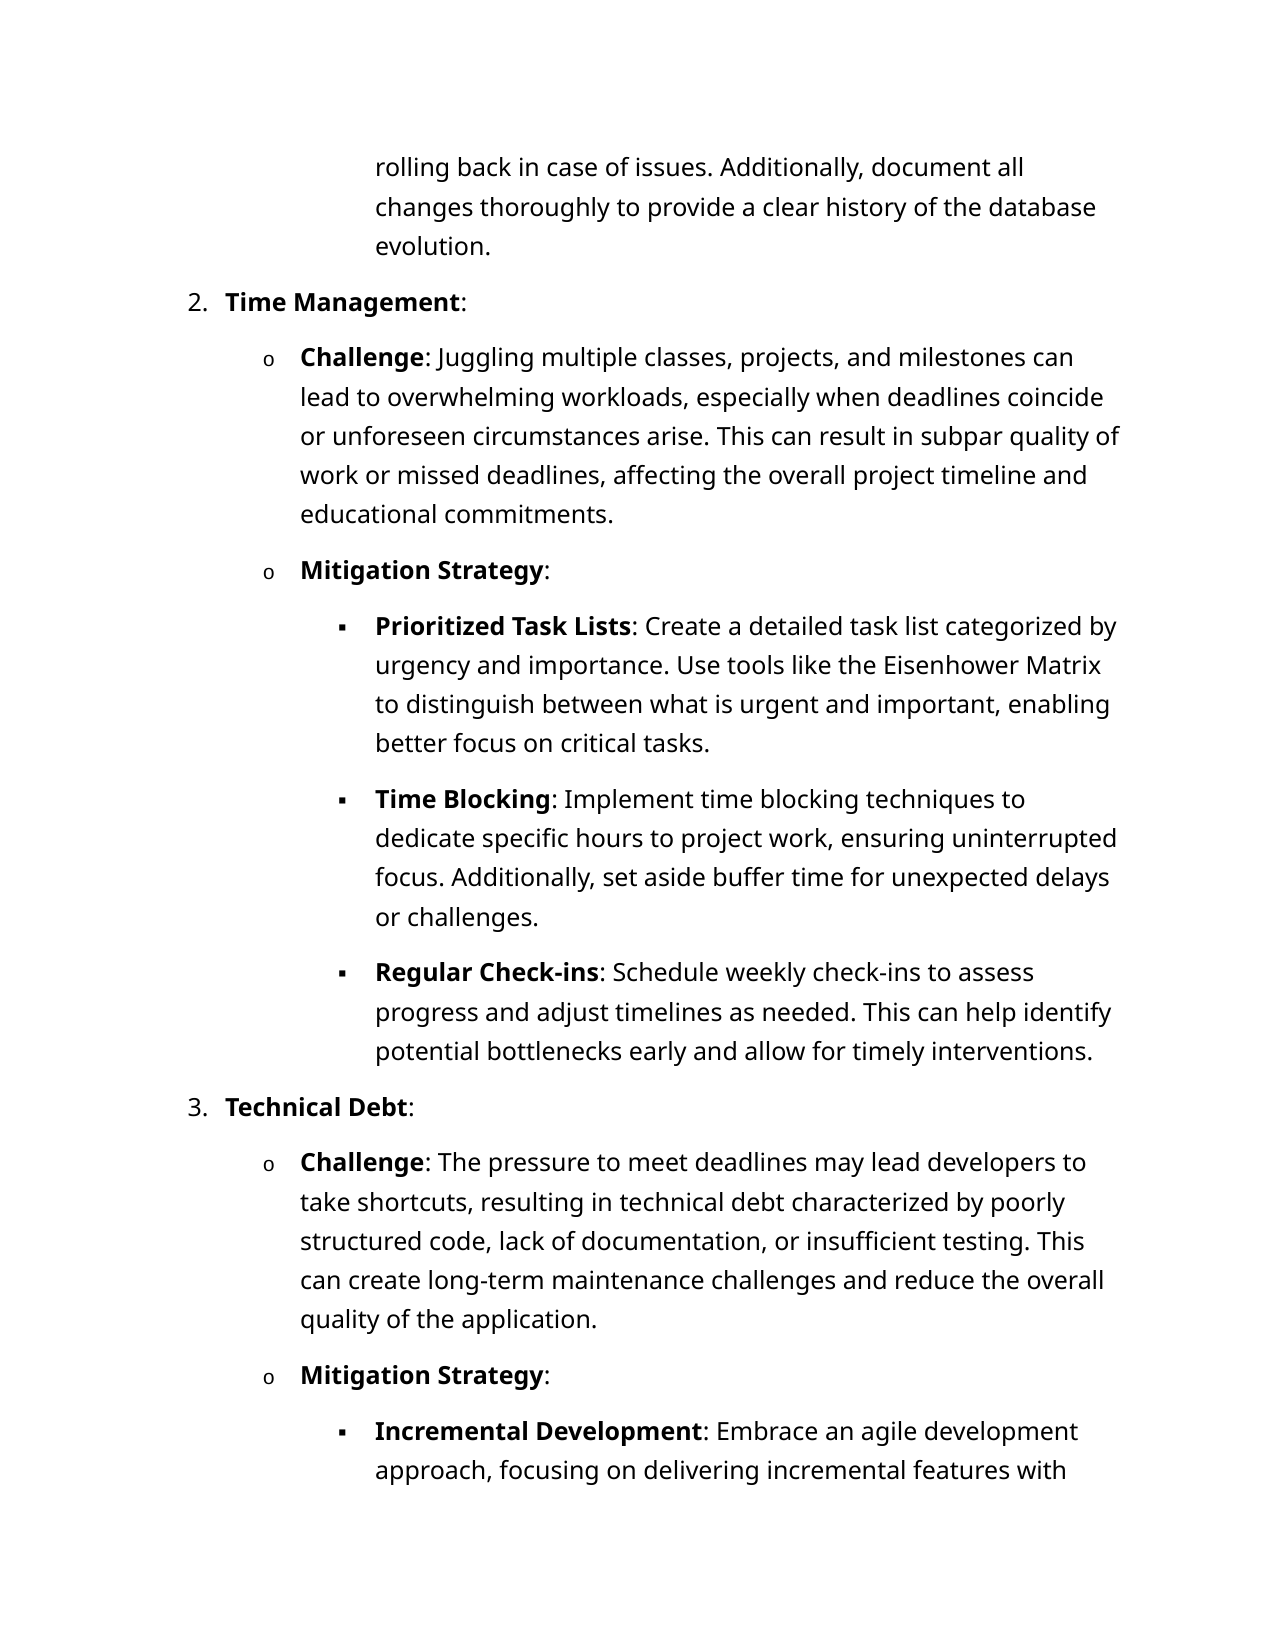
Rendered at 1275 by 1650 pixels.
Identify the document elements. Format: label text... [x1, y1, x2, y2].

list Technical Debt: [187, 1089, 1125, 1123]
list Mitigation Strategy: [262, 1357, 1125, 1392]
list Challenge: The pressure to meet deadlines may lead developers to take shortcuts, resulting in technical debt characterized by poorly structured code, lack of documentation, or insufficient testing. This can create long-term maintenance challenges and reduce the overall quality of the application. [262, 1145, 1125, 1336]
list Time Blocking: Implement time blocking techniques to dedicate specific hours to project work, ensuring uninterrupted focus. Additionally, set aside buffer time for unexpected delays or challenges. [337, 782, 1125, 933]
list Time Management: [187, 284, 1125, 318]
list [337, 1413, 1125, 1487]
list Challenge: Juggling multiple classes, projects, and milestones can lead to overwhelming workloads, especially when deadlines coincide or unforeseen circumstances arise. This can result in subpar quality of work or missed deadlines, affecting the overall project timeline and educational commitments. [262, 340, 1125, 531]
list Prioritized Task Lists: Create a detailed task list categorized by urgency and importance. Use tools like the Eisenhower Matrix to distinguish between what is urgent and important, enabling better focus on critical tasks. [337, 608, 1125, 760]
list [337, 150, 1125, 262]
list Regular Check-ins: Schedule weekly check-ins to assess progress and adjust timelines as needed. This can help identify potential bottlenecks early and allow for timely interventions. [337, 955, 1125, 1067]
list Mitigation Strategy: [262, 552, 1125, 587]
